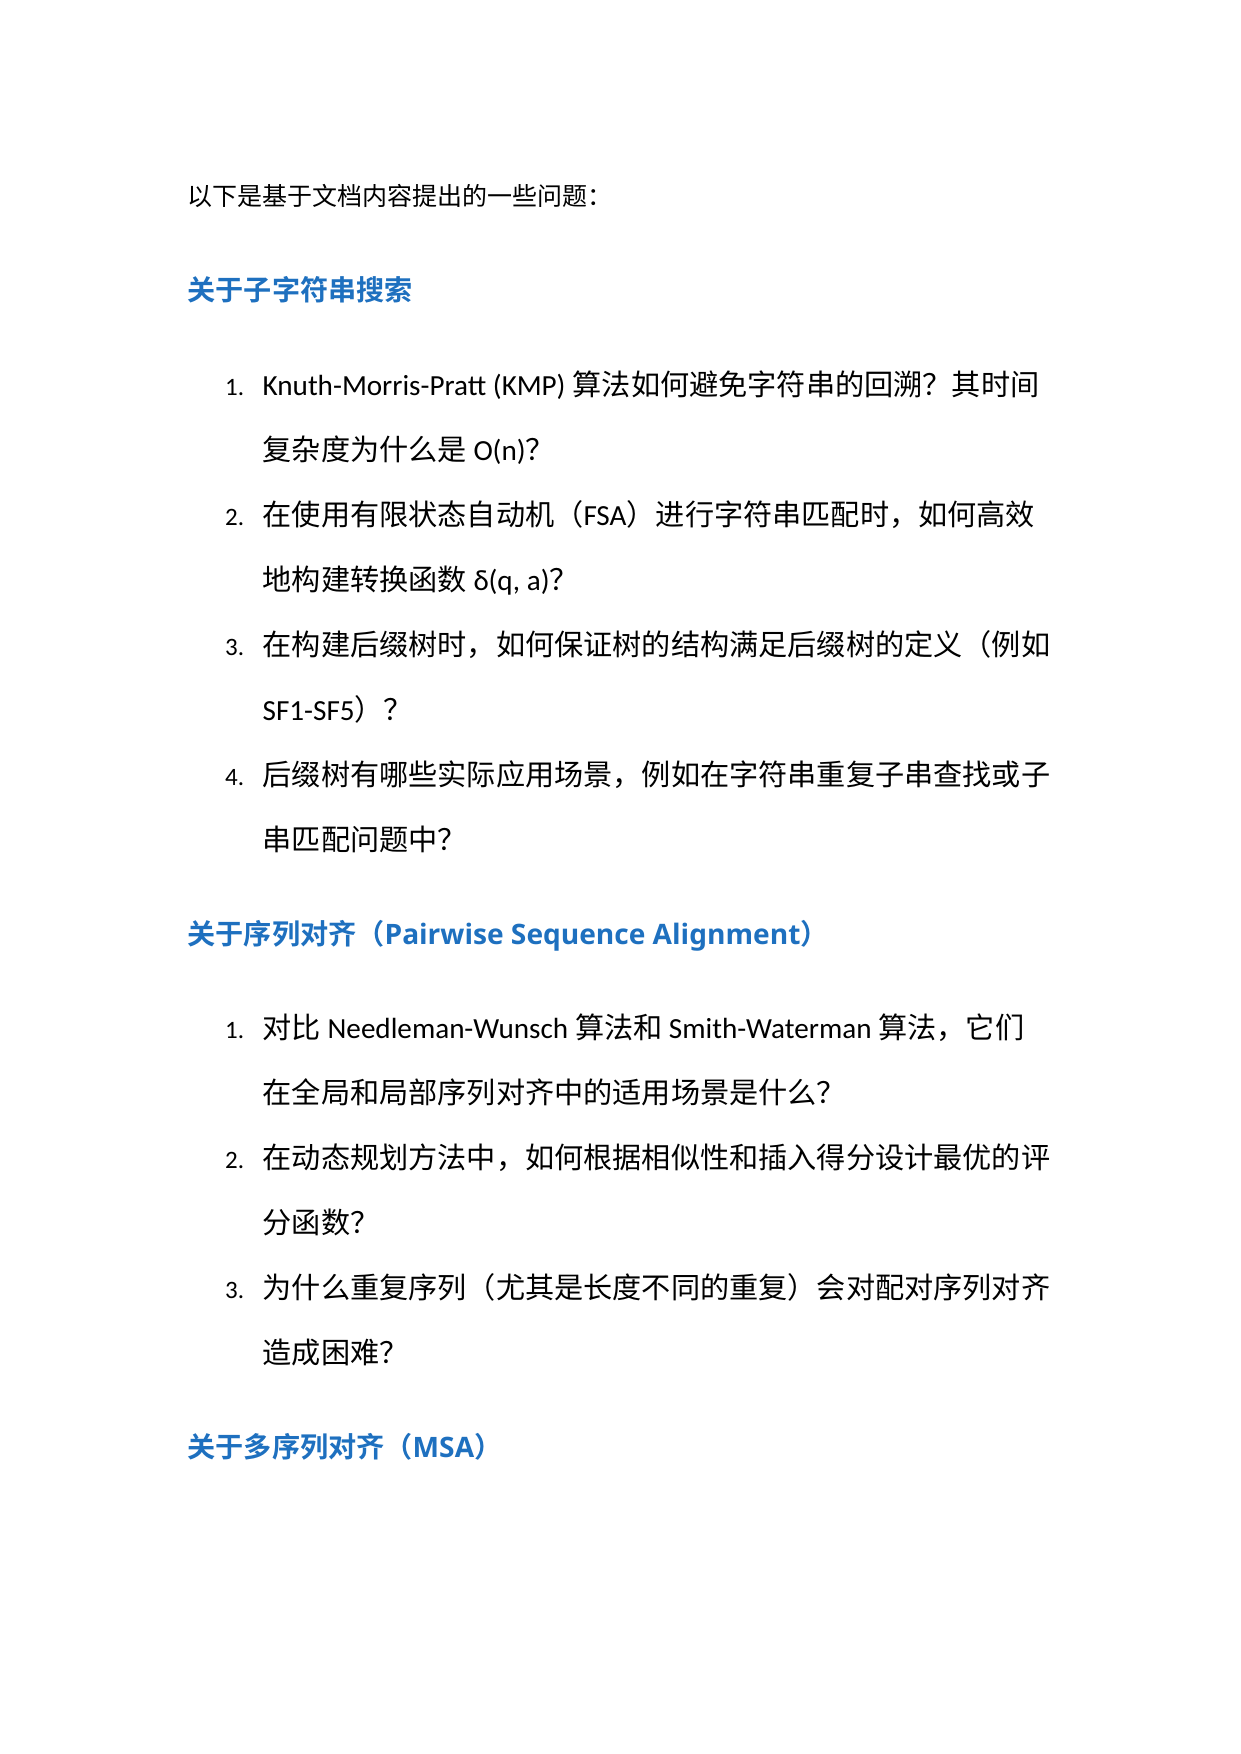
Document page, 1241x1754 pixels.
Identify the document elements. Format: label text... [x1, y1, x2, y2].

text 以下是基于文档内容提出的一些问题： [187, 162, 1053, 227]
list 在构建后缀树时，如何保证树的结构满足后缀树的定义（例如 SF1-SF5）？ [225, 610, 1053, 740]
list 在使用有限状态自动机（FSA）进行字符串匹配时，如何高效地构建转换函数 δ(q, a)？ [225, 480, 1053, 610]
subtitle 关于子字符串搜索 [187, 256, 1053, 321]
subtitle 关于序列对齐（Pairwise Sequence Alignment） [187, 899, 1053, 964]
list 对比 Needleman-Wunsch 算法和 Smith-Waterman 算法，它们在全局和局部序列对齐中的适用场景是什么？ [225, 994, 1053, 1124]
list Knuth-Morris-Pratt (KMP) 算法如何避免字符串的回溯？其时间复杂度为什么是 O(n)？ [225, 350, 1053, 480]
list 为什么重复序列（尤其是长度不同的重复）会对配对序列对齐造成困难？ [225, 1254, 1053, 1384]
list 在动态规划方法中，如何根据相似性和插入得分设计最优的评分函数？ [225, 1124, 1053, 1254]
list 后缀树有哪些实际应用场景，例如在字符串重复子串查找或子串匹配问题中？ [225, 740, 1053, 870]
subtitle 关于多序列对齐（MSA） [187, 1413, 1053, 1478]
